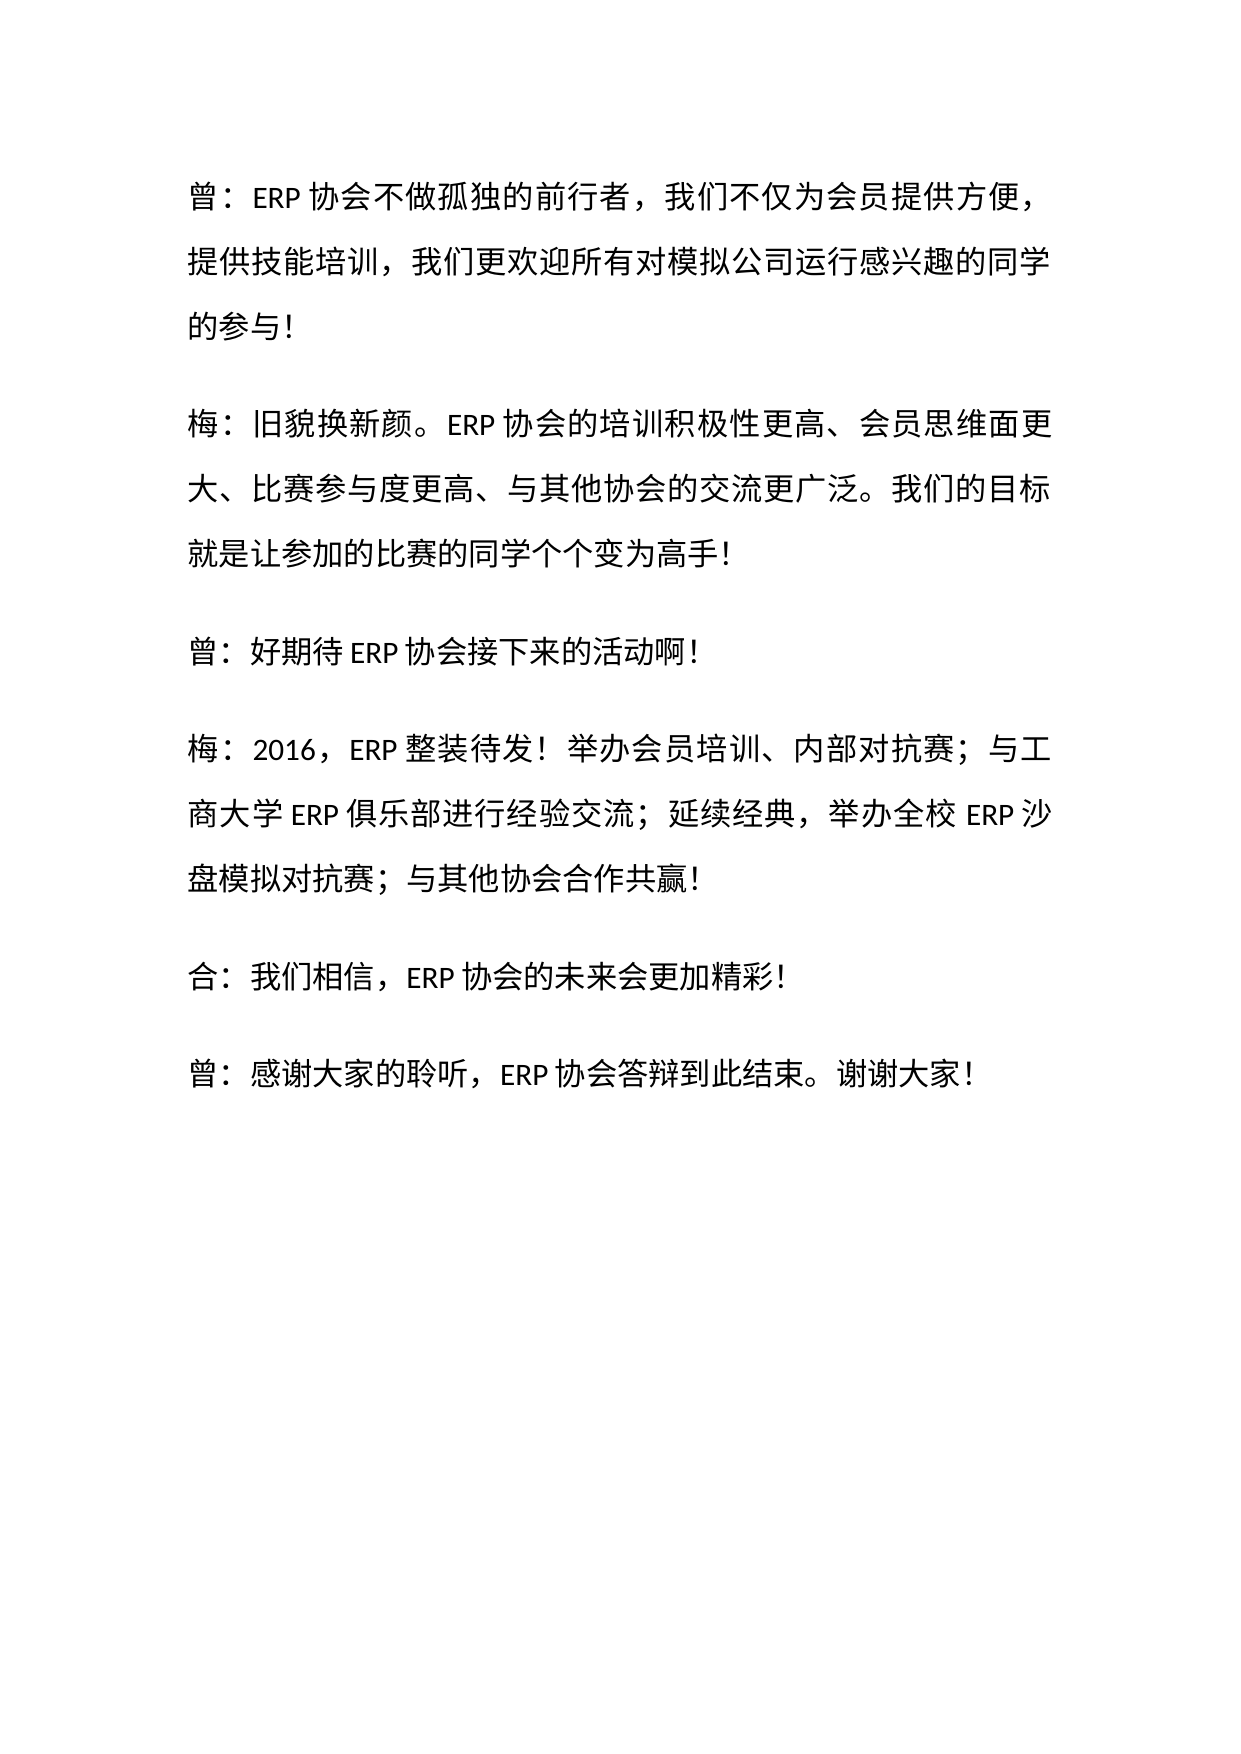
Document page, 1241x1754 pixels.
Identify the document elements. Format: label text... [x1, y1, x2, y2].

text 梅：2016，ERP整装待发！举办会员培训、内部对抗赛；与工商大学ERP俱乐部进行经验交流；延续经典，举办全校ERP沙盘模拟对抗赛；与其他协会合作共赢！ [187, 714, 1053, 909]
text 曾：好期待ERP协会接下来的活动啊！ [187, 617, 1053, 682]
text 曾：ERP协会不做孤独的前行者，我们不仅为会员提供方便，提供技能培训，我们更欢迎所有对模拟公司运行感兴趣的同学的参与！ [187, 162, 1053, 357]
text 合：我们相信，ERP协会的未来会更加精彩！ [187, 942, 1053, 1007]
text 梅：旧貌换新颜。ERP协会的培训积极性更高、会员思维面更大、比赛参与度更高、与其他协会的交流更广泛。我们的目标就是让参加的比赛的同学个个变为高手！ [187, 389, 1053, 584]
text 曾：感谢大家的聆听，ERP协会答辩到此结束。谢谢大家！ [187, 1039, 1053, 1104]
